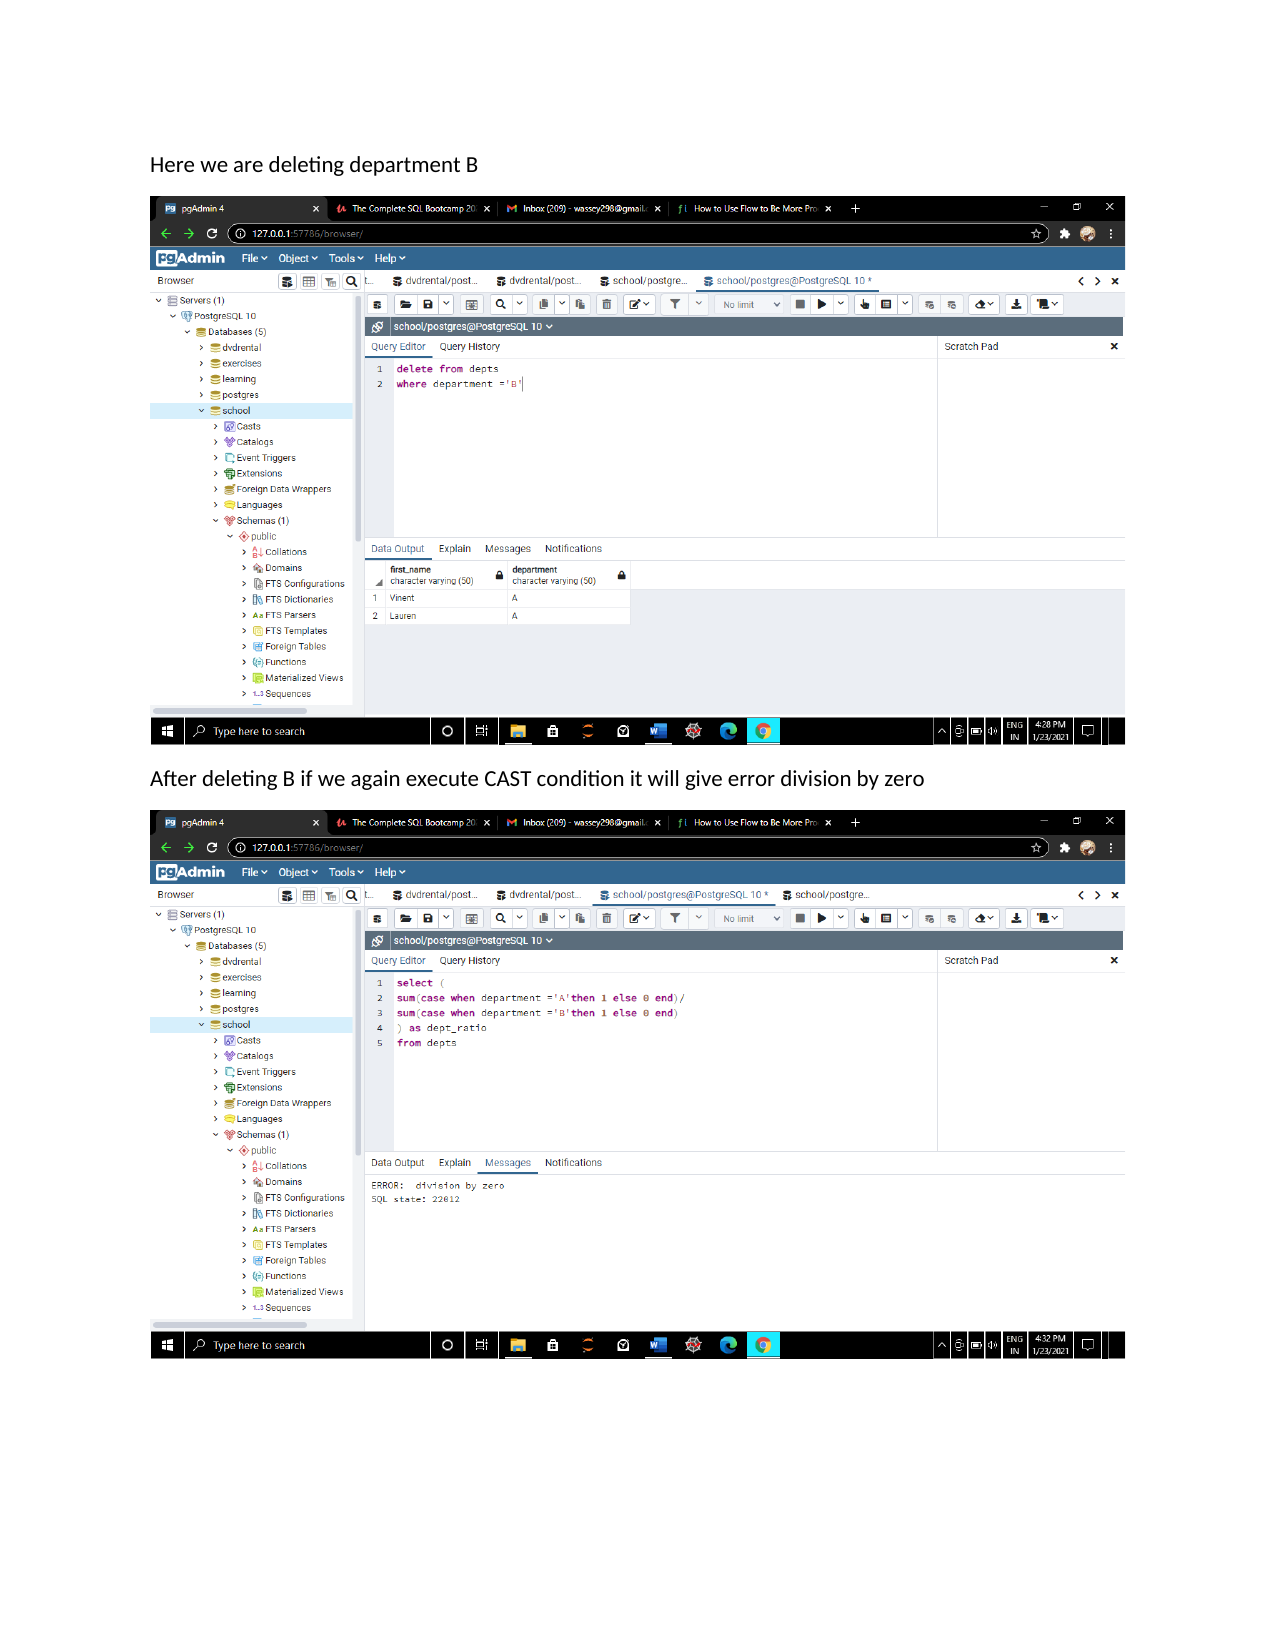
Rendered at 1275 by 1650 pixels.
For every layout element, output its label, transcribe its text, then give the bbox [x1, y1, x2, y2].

text Here we are deleting department B [150, 150, 1125, 178]
picture [150, 196, 1125, 745]
text After deleting B if we again execute CAST condition it will give error division by zero [150, 764, 1125, 792]
picture [150, 810, 1125, 1359]
